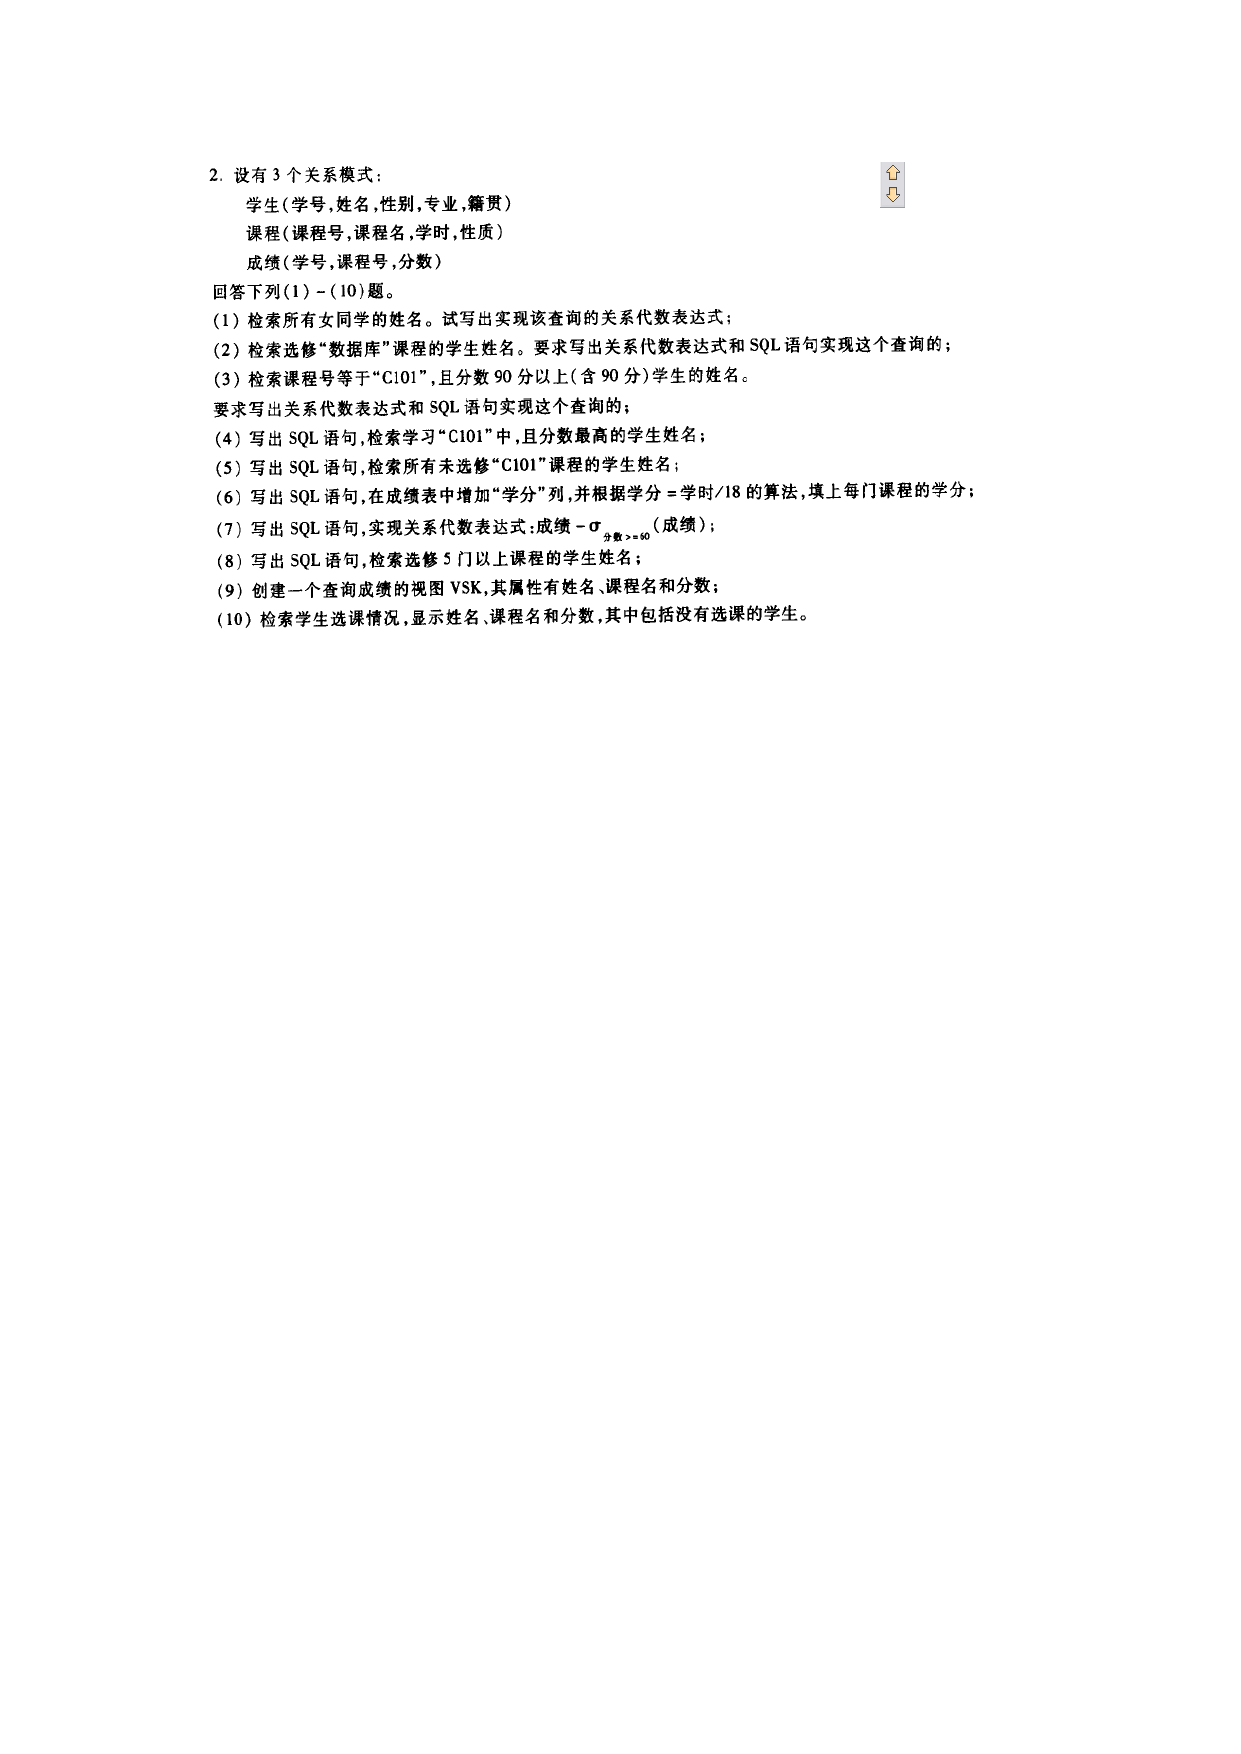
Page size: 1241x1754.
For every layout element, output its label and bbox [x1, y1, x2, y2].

picture [187, 162, 974, 638]
